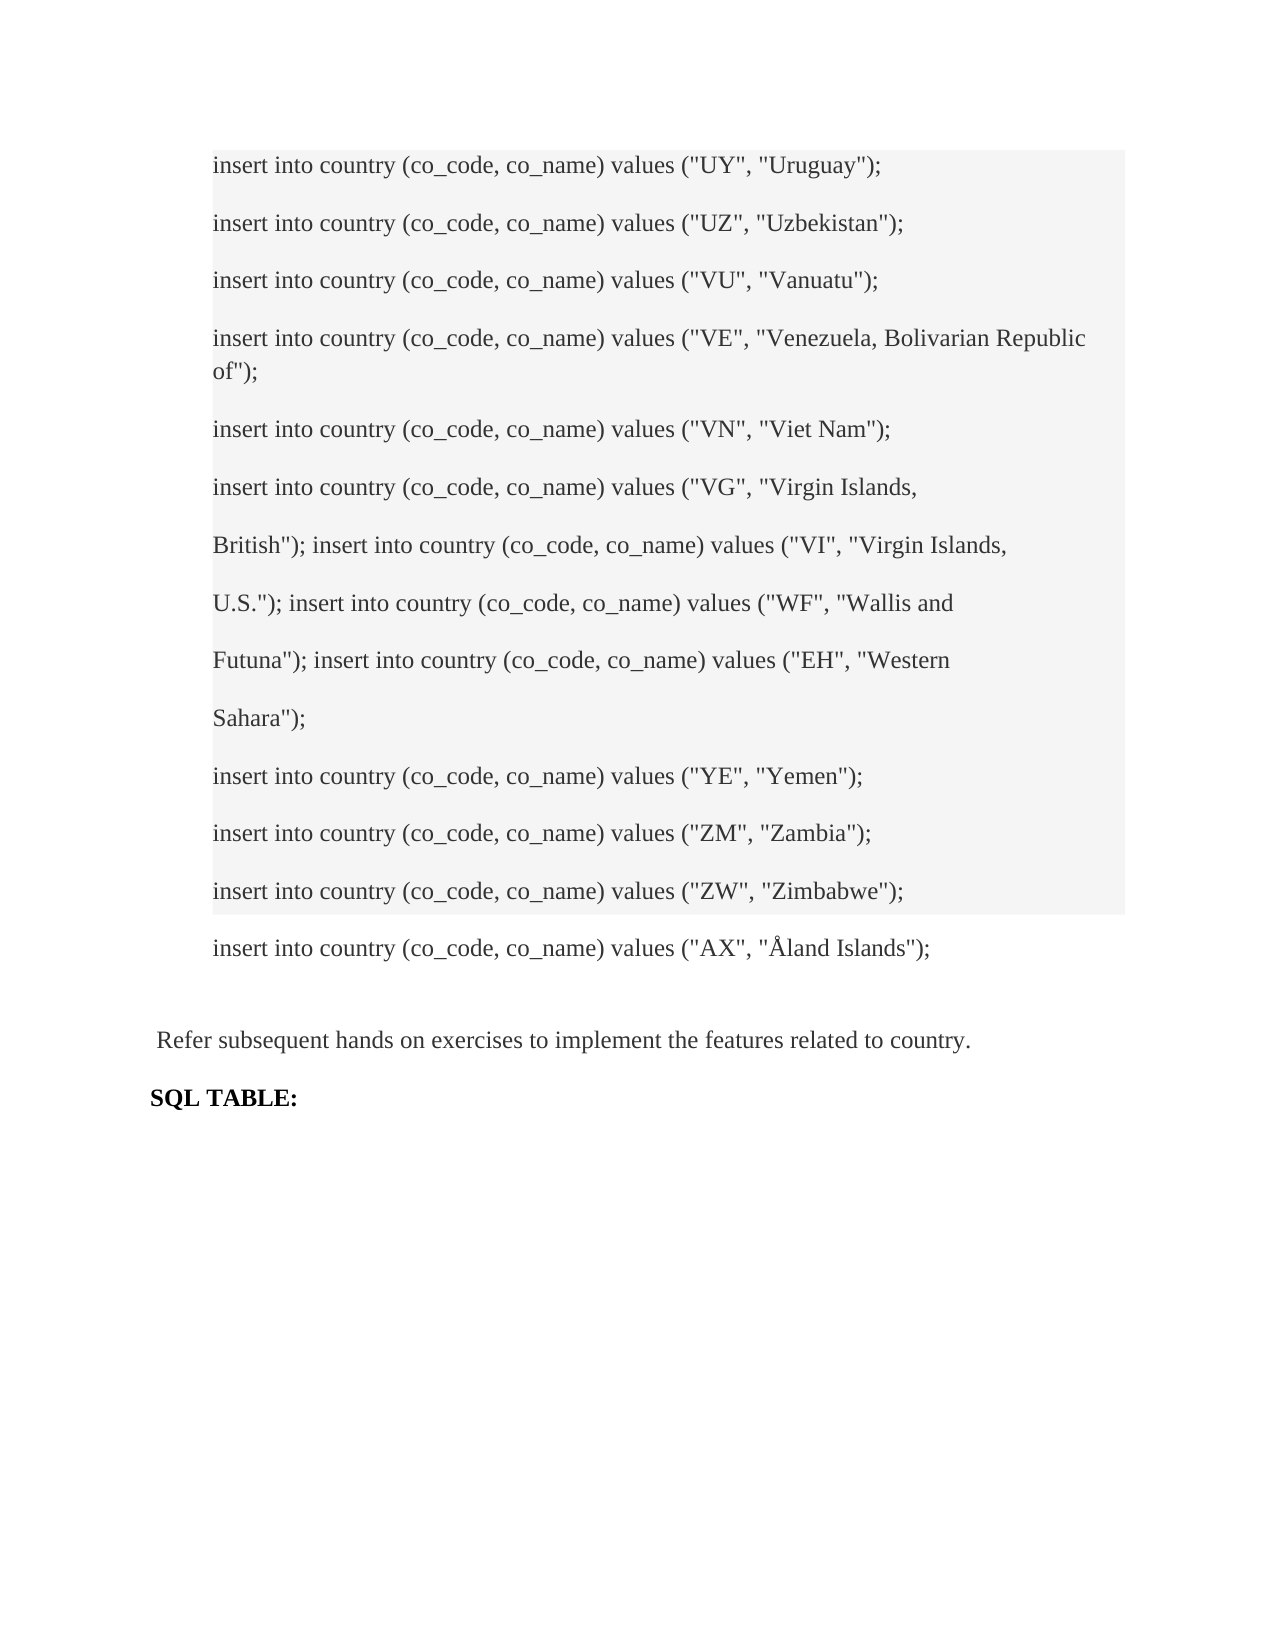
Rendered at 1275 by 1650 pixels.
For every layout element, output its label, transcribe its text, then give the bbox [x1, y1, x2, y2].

text insert into country (co_code, co_name) values ("VE", "Venezuela, Bolivarian Republic of"); [212, 323, 1122, 385]
text insert into country (co_code, co_name) values ("UY", "Uruguay"); insert into country (co_code, co_name) values ("UZ", "Uzbekistan"); insert into country (co_code, co_name) values ("VU", "Vanuatu"); [212, 150, 909, 294]
text insert into country (co_code, co_name) values ("AX", "Åland Islands"); [212, 934, 1162, 963]
text Refer subsequent hands on exercises to implement the features related to country. [156, 1025, 1162, 1054]
text SQL TABLE: [150, 1083, 1162, 1112]
text insert into country (co_code, co_name) values ("VN", "Viet Nam"); [212, 414, 1162, 443]
text insert into country (co_code, co_name) values ("VG", "Virgin Islands, British"); insert into country (co_code, co_name) values ("VI", "Virgin Islands, U.S."); insert into country (co_code, co_name) values ("WF", "Wallis and Futuna"); insert into country (co_code, co_name) values ("EH", "Western Sahara"); [212, 472, 1015, 732]
text insert into country (co_code, co_name) values ("YE", "Yemen"); insert into country (co_code, co_name) values ("ZM", "Zambia"); insert into country (co_code, co_name) values ("ZW", "Zimbabwe"); [212, 761, 909, 905]
